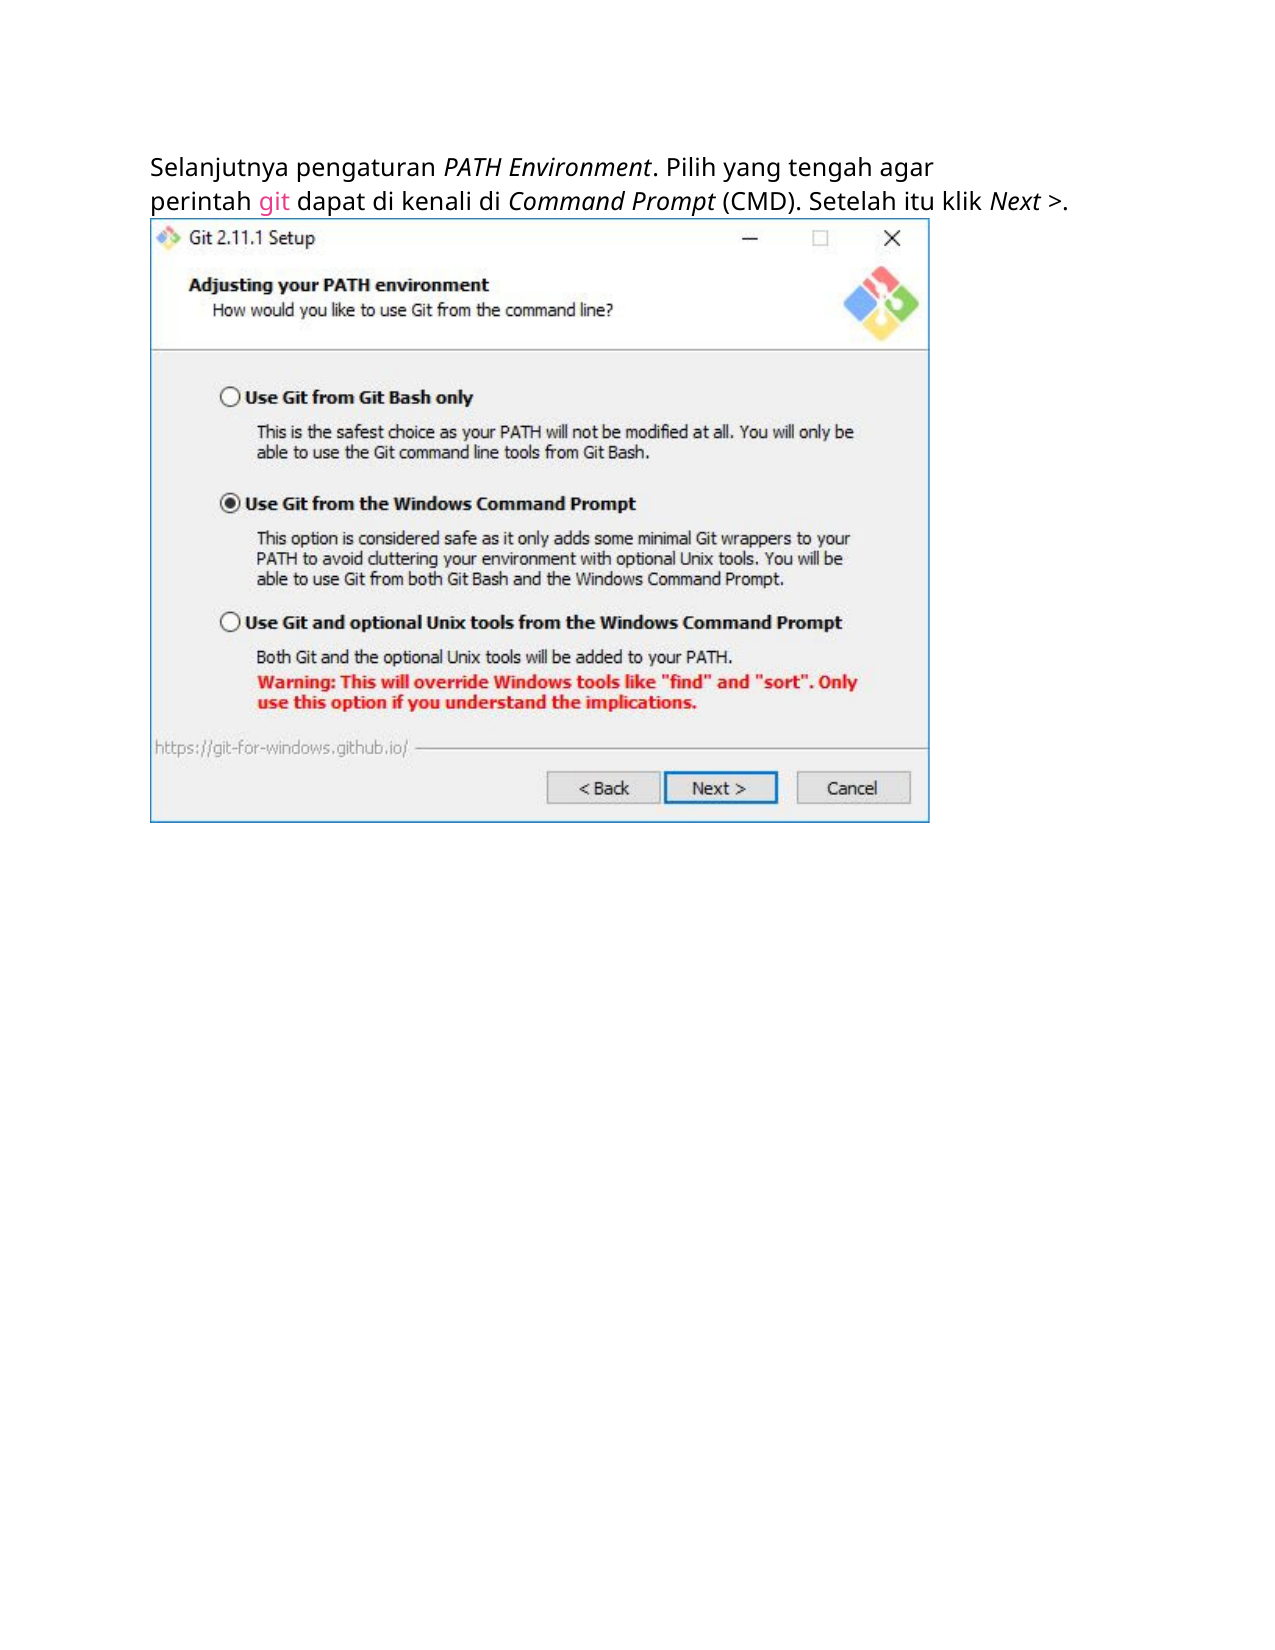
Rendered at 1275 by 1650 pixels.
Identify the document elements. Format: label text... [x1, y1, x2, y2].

picture [150, 218, 930, 823]
